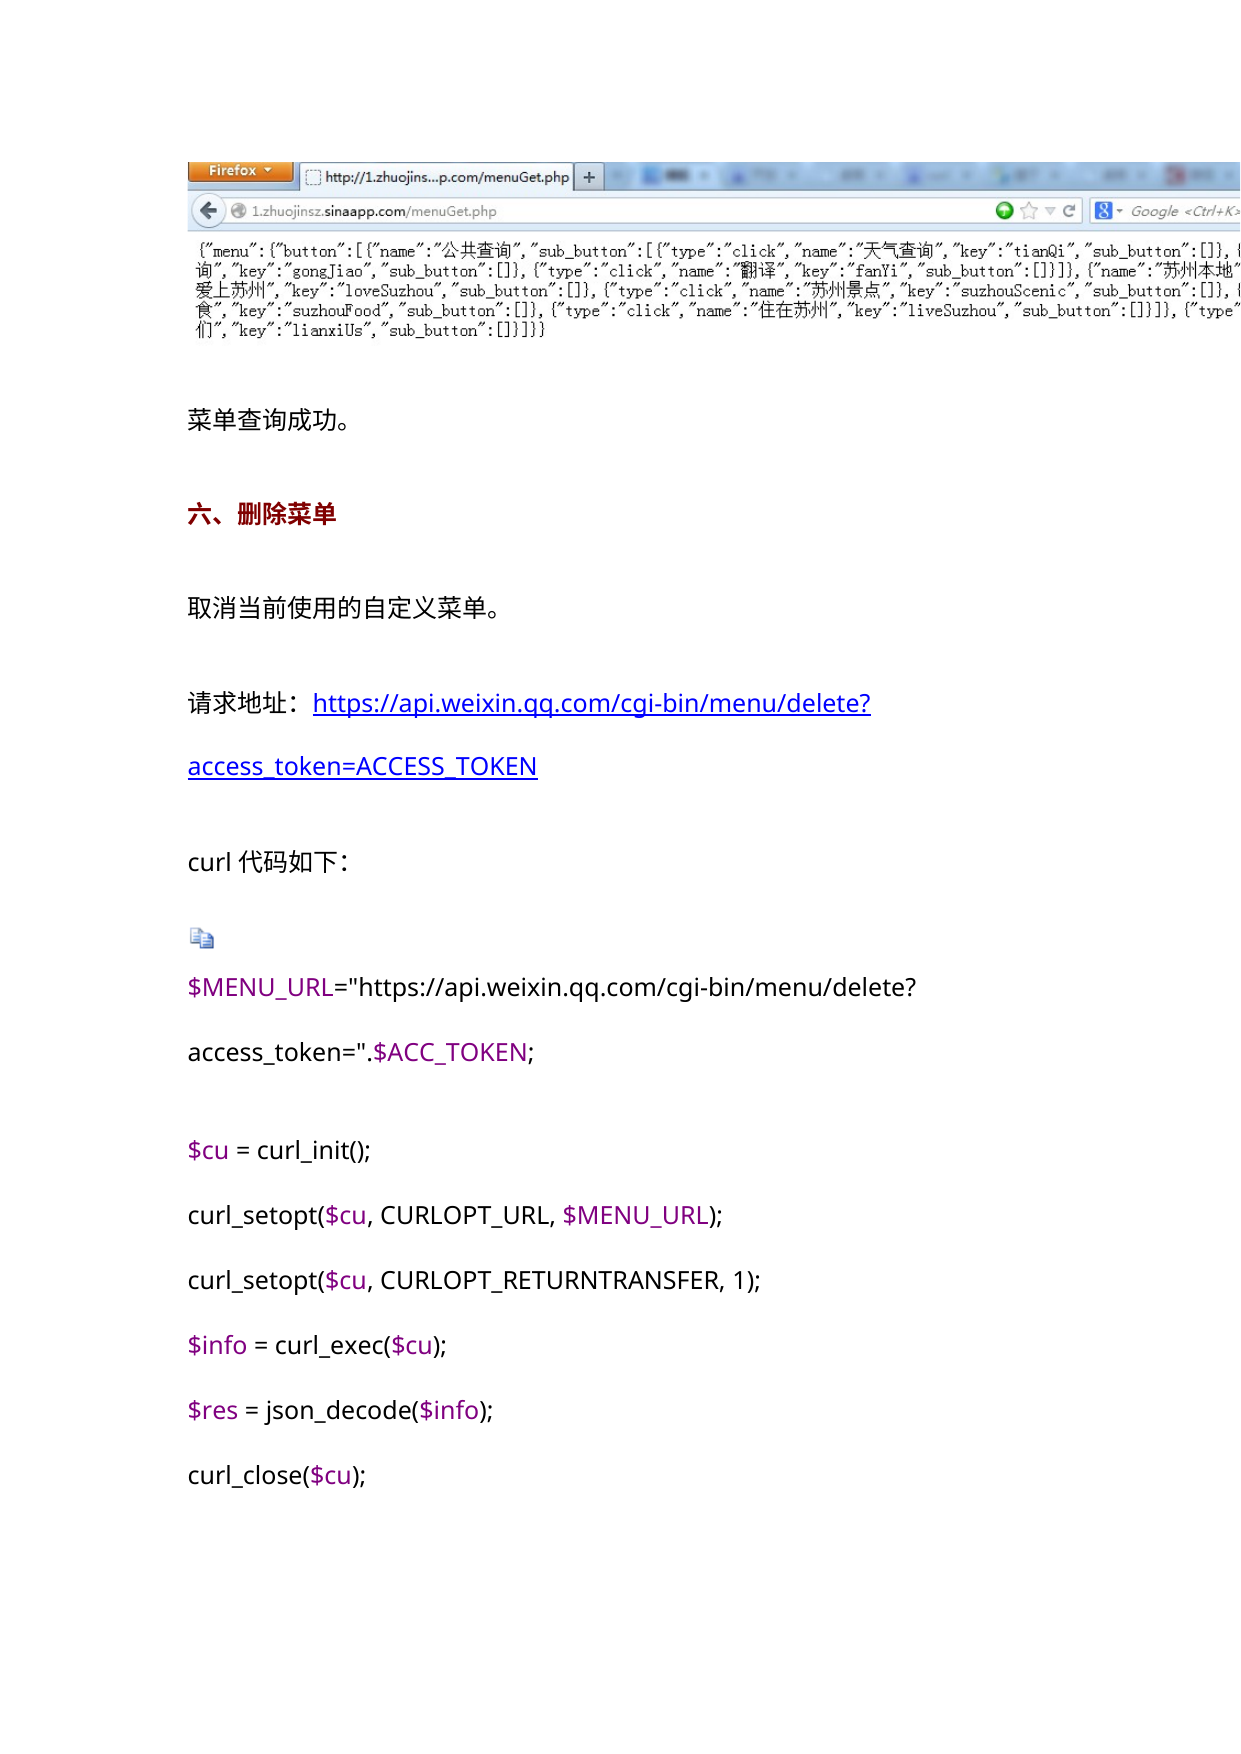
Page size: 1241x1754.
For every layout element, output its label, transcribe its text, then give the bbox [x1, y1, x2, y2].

text $res = json_decode($info); [187, 1377, 1053, 1442]
picture [187, 162, 1241, 347]
picture [187, 922, 219, 954]
text 取消当前使用的自定义菜单。 [187, 574, 1053, 639]
text $info = curl_exec($cu); [187, 1312, 1053, 1377]
text 请求地址：https://api.weixin.qq.com/cgi-bin/menu/delete?access_token=ACCESS_TOKEN [187, 669, 1053, 799]
text $cu = curl_init(); [187, 1117, 1053, 1182]
text curl 代码如下： [187, 828, 1053, 893]
text $MENU_URL="https://api.weixin.qq.com/cgi-bin/menu/delete?access_token=".$ACC_TOKEN; [187, 954, 1053, 1084]
text 六、删除菜单 [187, 480, 1053, 545]
text curl_setopt($cu, CURLOPT_RETURNTRANSFER, 1); [187, 1247, 1053, 1312]
text curl_setopt($cu, CURLOPT_URL, $MENU_URL); [187, 1182, 1053, 1247]
text 菜单查询成功。 [187, 386, 1053, 451]
text curl_close($cu); [187, 1442, 1053, 1507]
